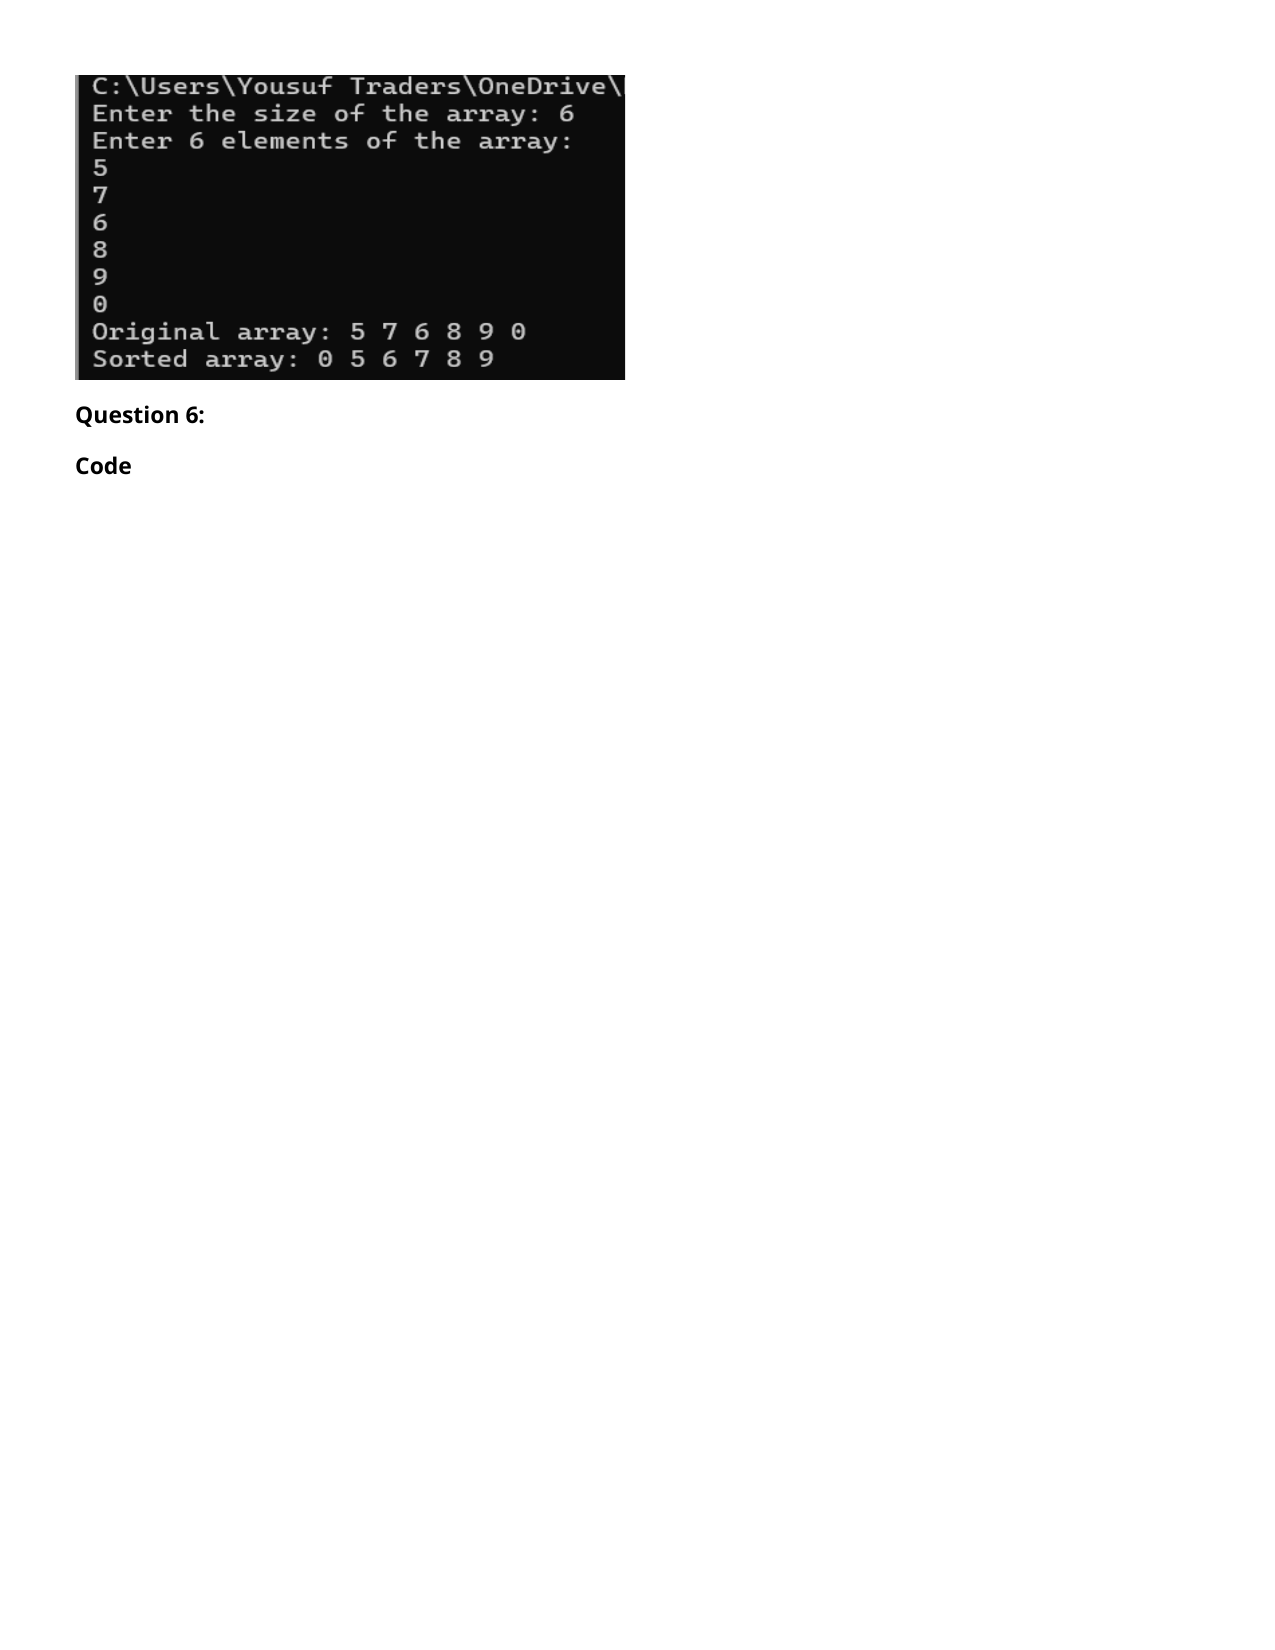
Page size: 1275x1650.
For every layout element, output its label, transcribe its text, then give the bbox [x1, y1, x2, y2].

text Question 6: [75, 399, 1200, 430]
text Code [75, 449, 1200, 481]
picture [75, 75, 625, 380]
